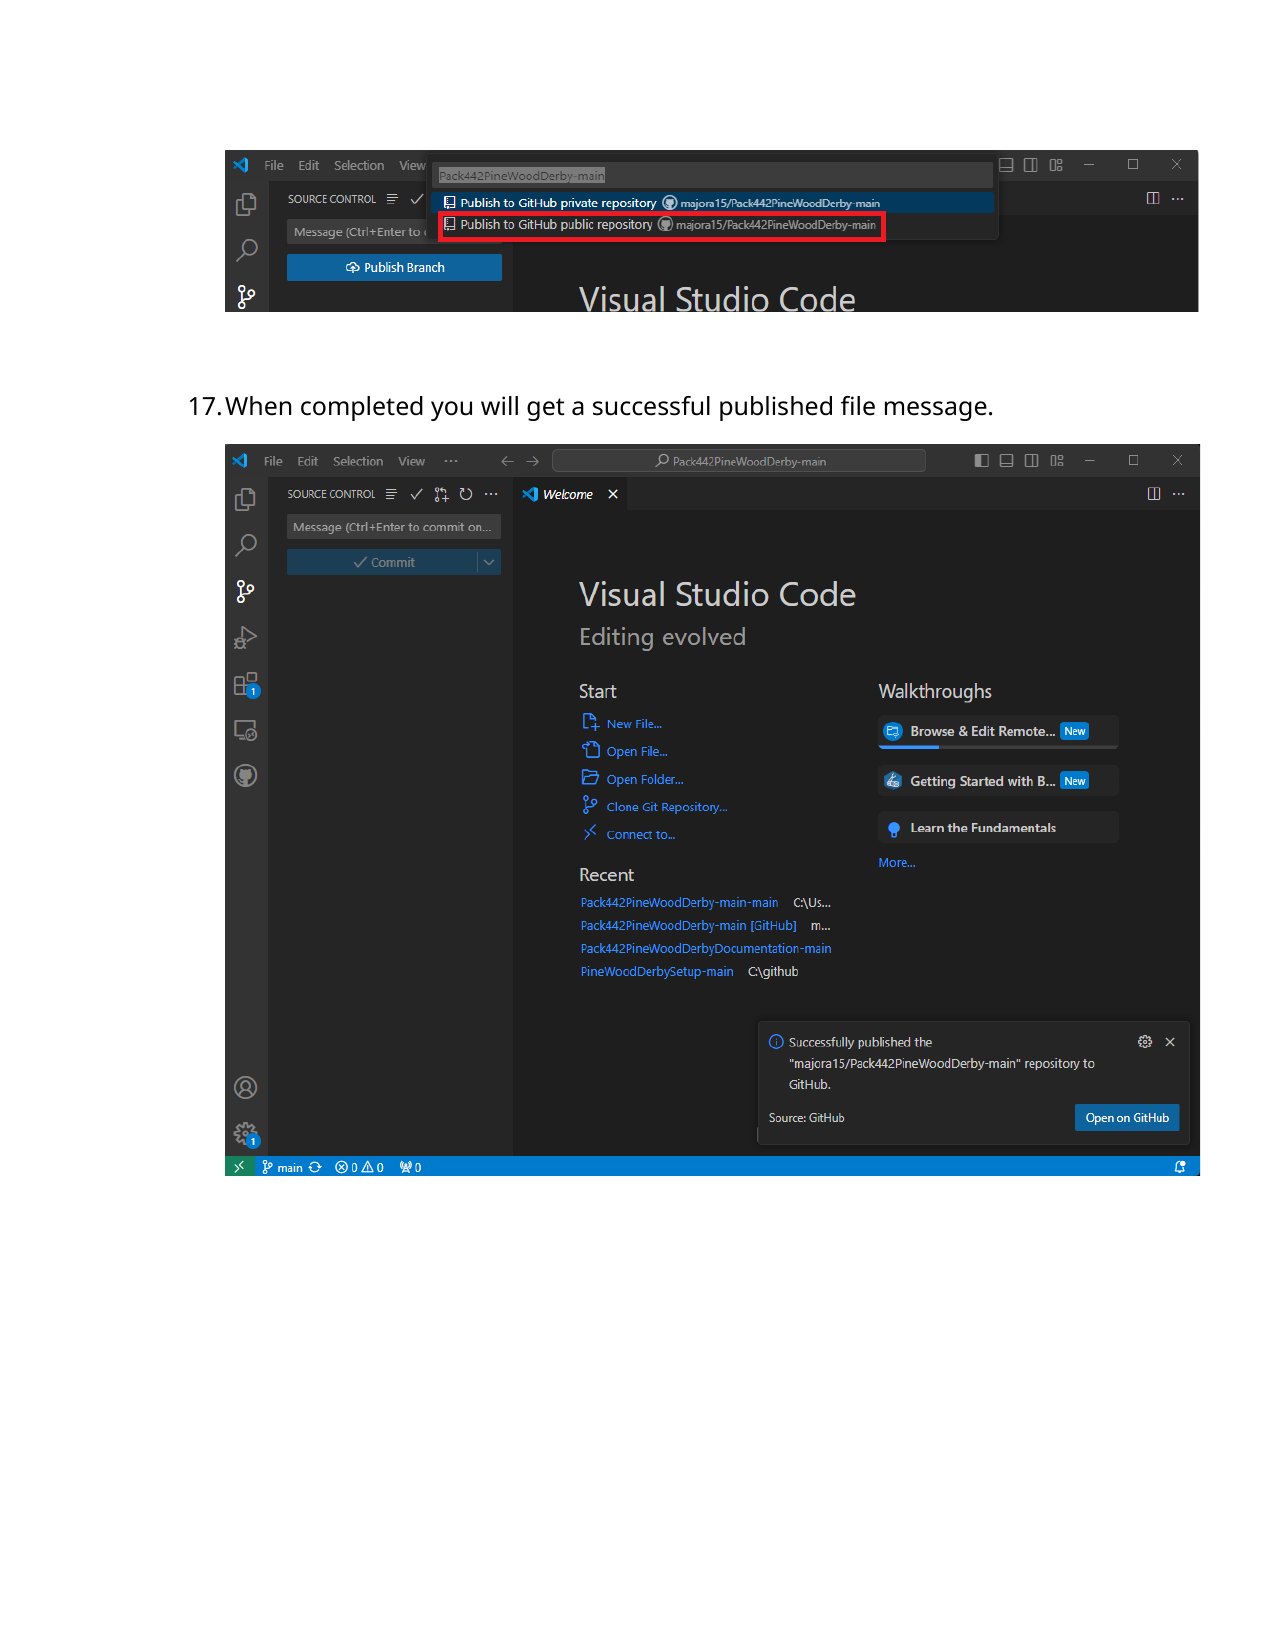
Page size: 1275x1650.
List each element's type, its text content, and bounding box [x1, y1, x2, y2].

list When completed you will get a successful published file message. [187, 389, 1125, 423]
picture [225, 444, 1200, 1176]
picture [225, 150, 1199, 312]
